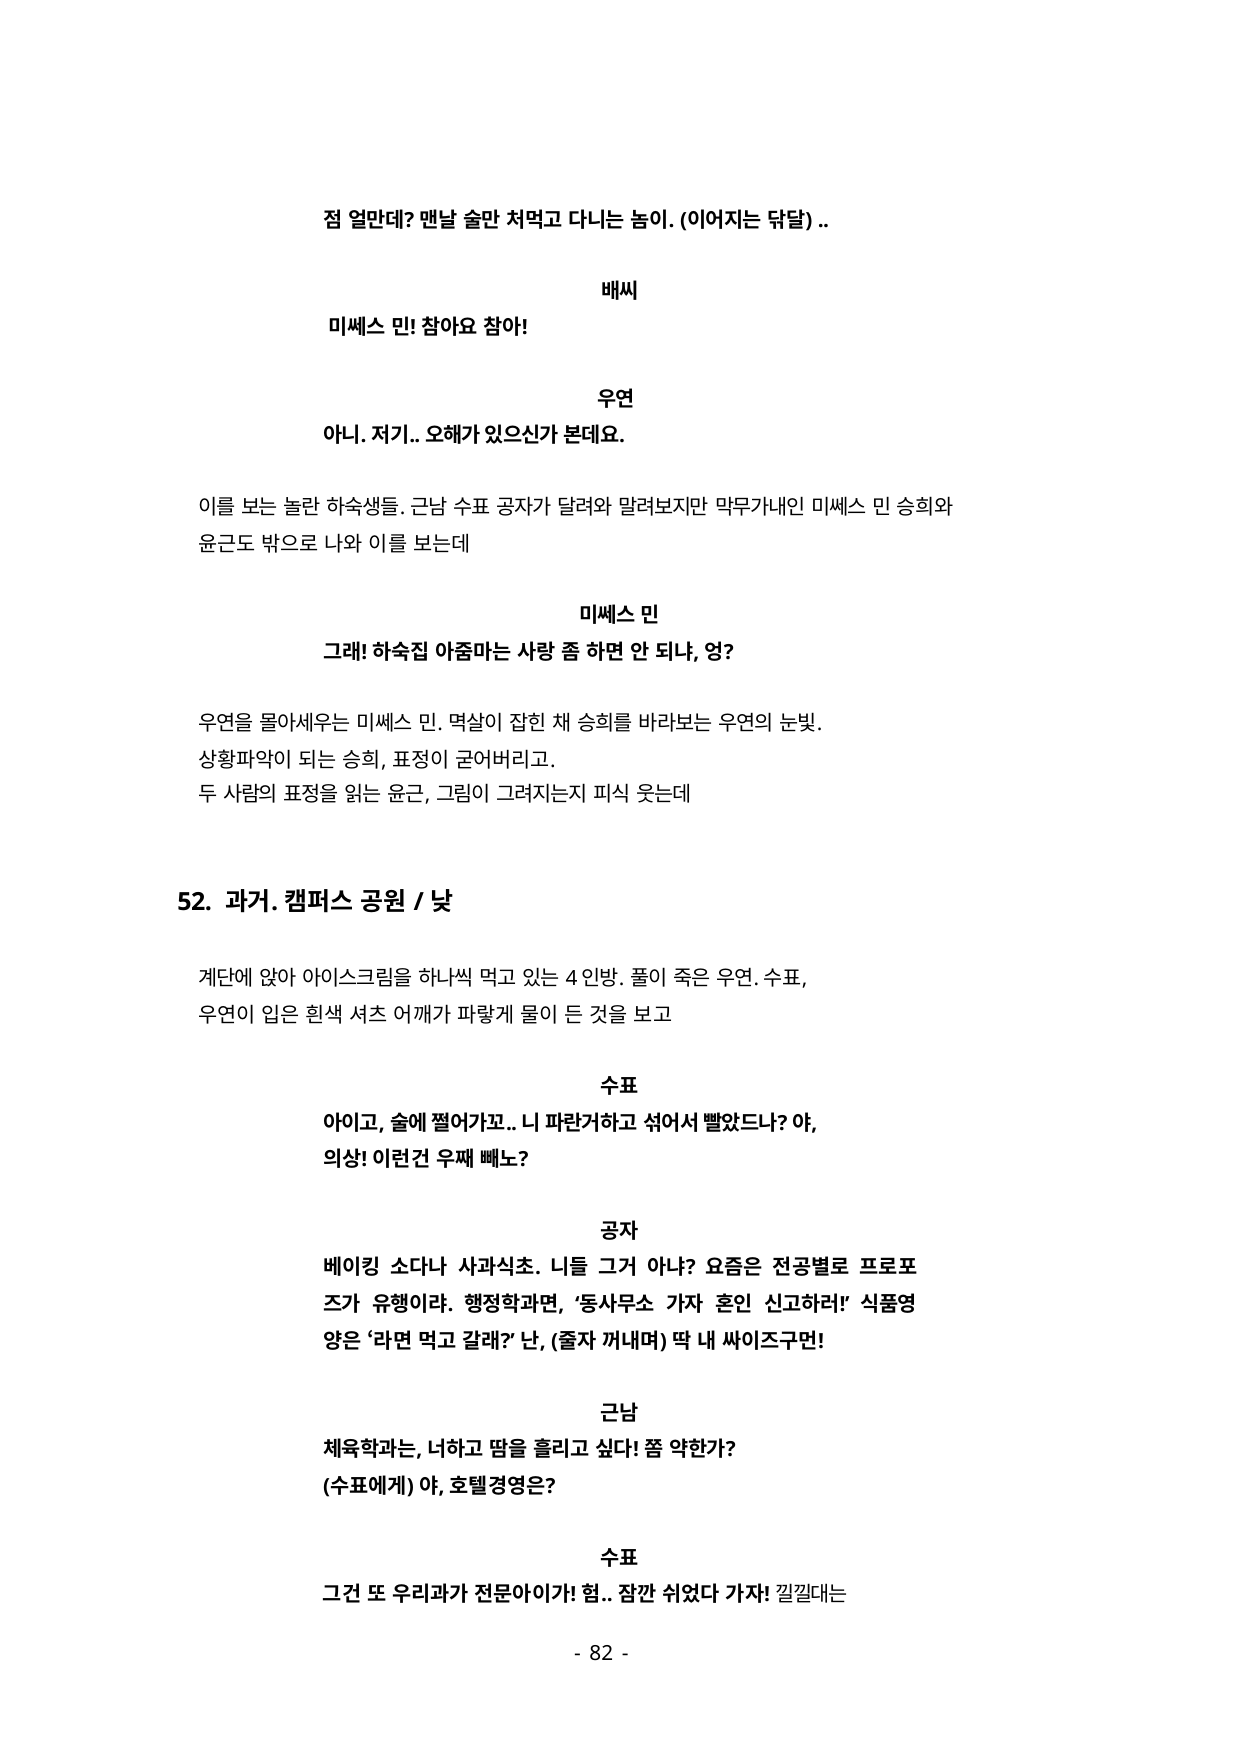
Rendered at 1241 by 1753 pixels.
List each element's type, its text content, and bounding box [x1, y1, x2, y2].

text 두 사람의 표정을 읽는 윤근, 그림이 그려지는지 피식 웃는데 [198, 780, 1065, 807]
text 수표 [601, 1069, 1065, 1099]
text 베이킹 소다나 사과식초. 니들 그거 아냐? 요즘은 전공별로 프로포 즈가 유행이랴. 행정학과면, ‘동사무소 가자 혼인 신고하러!’ 식품영 양은 ‘라면 먹고 갈래?’ 난, (줄자 꺼내며) 딱 내 싸이즈구먼! [323, 1251, 917, 1354]
text 수표 [601, 1541, 1065, 1571]
text 그래! 하숙집 아줌마는 사랑 좀 하면 안 되냐, 엉? [323, 635, 1065, 665]
text 공자 [601, 1214, 1065, 1244]
text 근남 [601, 1396, 1065, 1426]
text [198, 1577, 862, 1607]
text 아이고, 술에 쩔어가꼬.. 니 파란거하고 섞어서 빨았드나? 야, 의상! 이런건 우째 빼노? [323, 1106, 827, 1173]
text 미쎄스 민! 참아요 참아! [167, 311, 689, 341]
text 이를 보는 놀란 하숙생들. 근남 수표 공자가 달려와 말려보지만 막무가내인 미쎄스 민 승희와 윤근도 밖으로 나와 이를 보는데 [198, 490, 994, 557]
text 우연을 몰아세우는 미쎄스 민. 멱살이 잡힌 채 승희를 바라보는 우연의 눈빛. 상황파악이 되는 승희, 표정이 굳어버리고. [198, 706, 870, 773]
text 점 얼만데? 맨날 술만 처먹고 다니는 놈이. (이어지는 닦달) .. [323, 203, 1065, 233]
text 미쎄스 민 [175, 598, 1065, 629]
text 우연 아니. 저기.. 오해가 있으신가 본데요. [323, 382, 657, 449]
text 계단에 앉아 아이스크림을 하나씩 먹고 있는 4인방. 풀이 죽은 우연. 수표, 우연이 입은 흰색 셔츠 어깨가 파랗게 물이 든 것을 보고 [198, 961, 827, 1028]
text 체육학과는, 너하고 땀을 흘리고 싶다! 쫌 약한가? (수표에게) 야, 호텔경영은? [323, 1432, 762, 1499]
text 배씨 [175, 274, 1065, 304]
subtitle 과거. 캠퍼스 공원 / 낮 [177, 882, 1065, 918]
